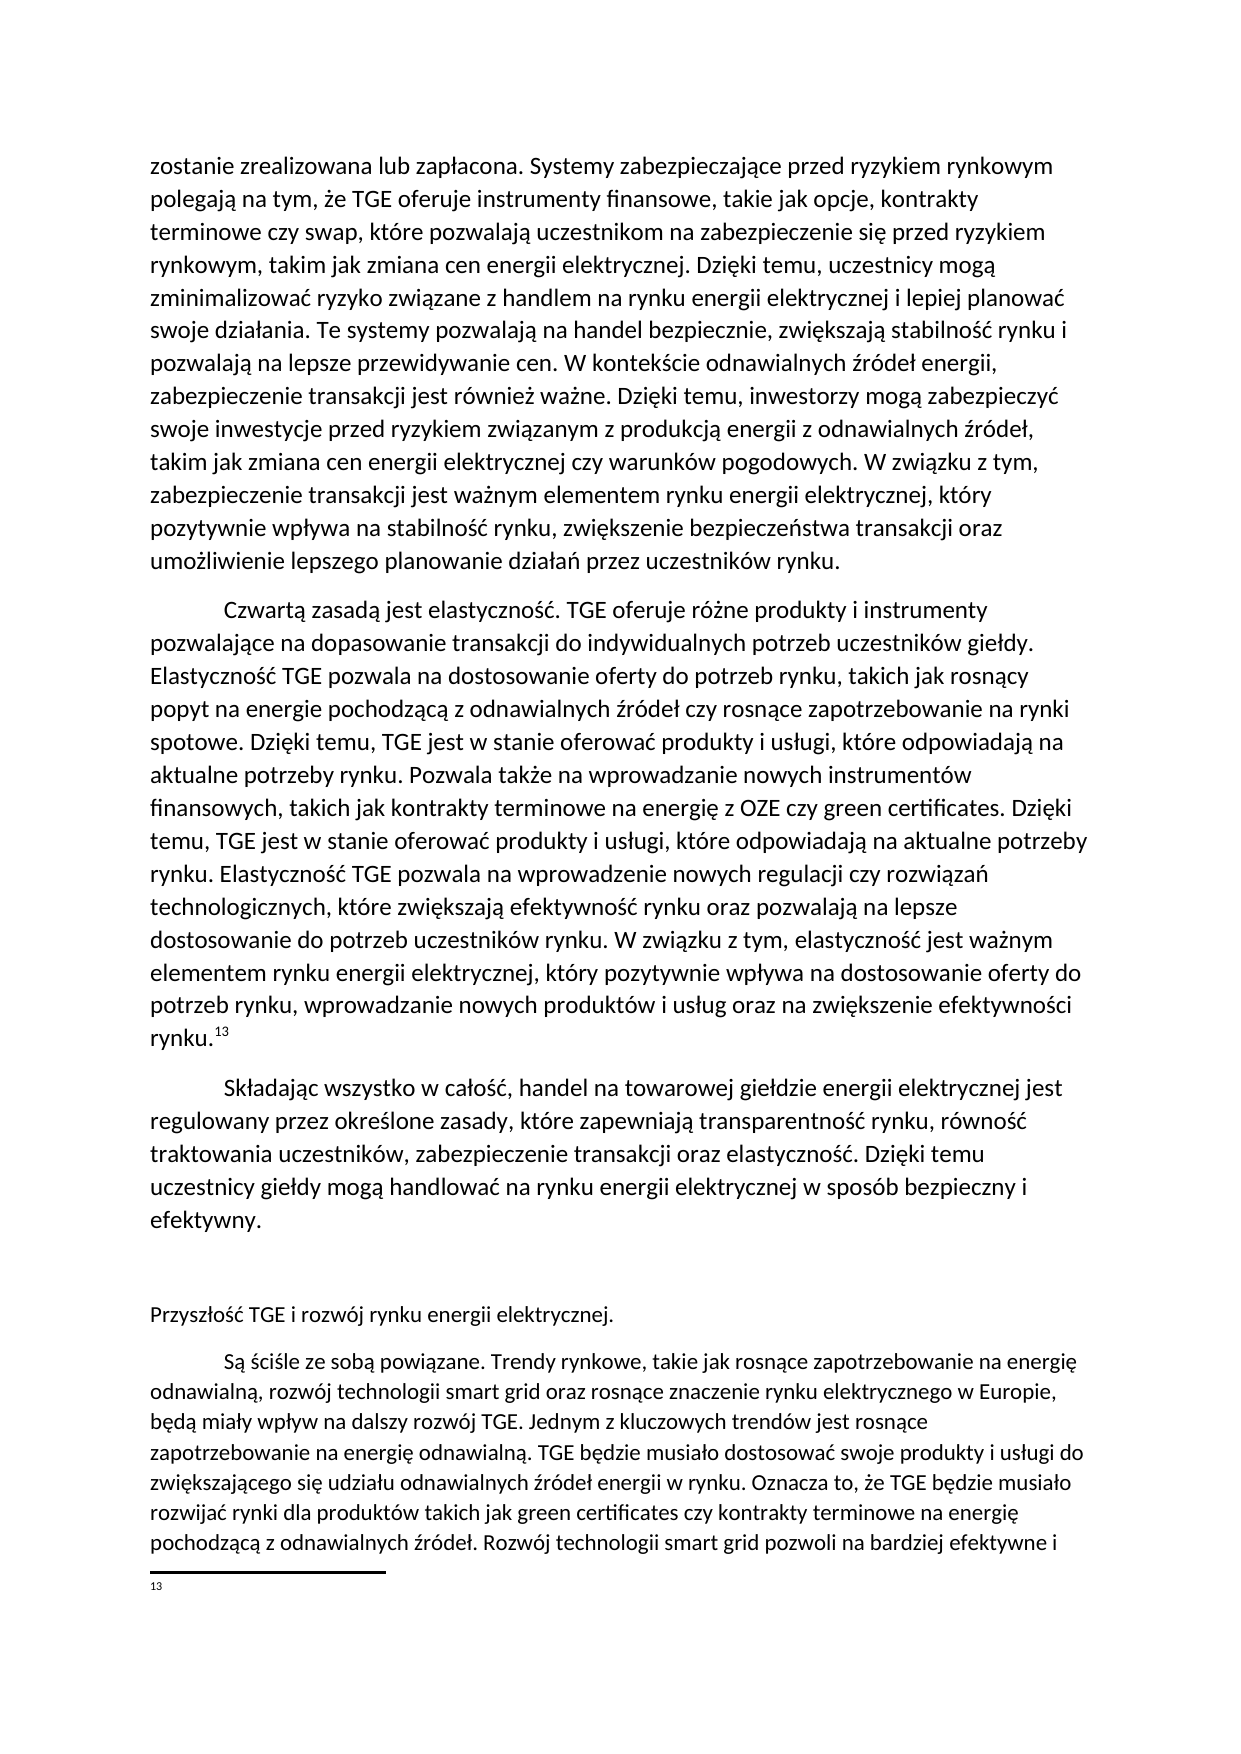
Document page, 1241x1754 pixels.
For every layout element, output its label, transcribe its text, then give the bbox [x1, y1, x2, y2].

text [150, 1347, 1090, 1556]
text Składając wszystko w całość, handel na towarowej giełdzie energii elektrycznej jest regulowany przez określone zasady, które zapewniają transparentność rynku, równość traktowania uczestników, zabezpieczenie transakcji oraz elastyczność. Dzięki temu uczestnicy giełdy mogą handlować na rynku energii elektrycznej w sposób bezpieczny i efektywny. [150, 1072, 1090, 1234]
text Czwartą zasadą jest elastyczność. TGE oferuje różne produkty i instrumenty pozwalające na dopasowanie transakcji do indywidualnych potrzeb uczestników giełdy. Elastyczność TGE pozwala na dostosowanie oferty do potrzeb rynku, takich jak rosnący popyt na energie pochodzącą z odnawialnych źródeł czy rosnące zapotrzebowanie na rynki spotowe. Dzięki temu, TGE jest w stanie oferować produkty i usługi, które odpowiadają na aktualne potrzeby rynku. Pozwala także na wprowadzanie nowych instrumentów finansowych, takich jak kontrakty terminowe na energię z OZE czy green certificates. Dzięki temu, TGE jest w stanie oferować produkty i usługi, które odpowiadają na aktualne potrzeby rynku. Elastyczność TGE pozwala na wprowadzenie nowych regulacji czy rozwiązań technologicznych, które zwiększają efektywność rynku oraz pozwalają na lepsze dostosowanie do potrzeb uczestników rynku. W związku z tym, elastyczność jest ważnym elementem rynku energii elektrycznej, który pozytywnie wpływa na dostosowanie oferty do potrzeb rynku, wprowadzanie nowych produktów i usług oraz na zwiększenie efektywności rynku. [150, 594, 1090, 1053]
text Przyszłość TGE i rozwój rynku energii elektrycznej. [150, 1300, 1090, 1328]
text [150, 150, 1090, 576]
